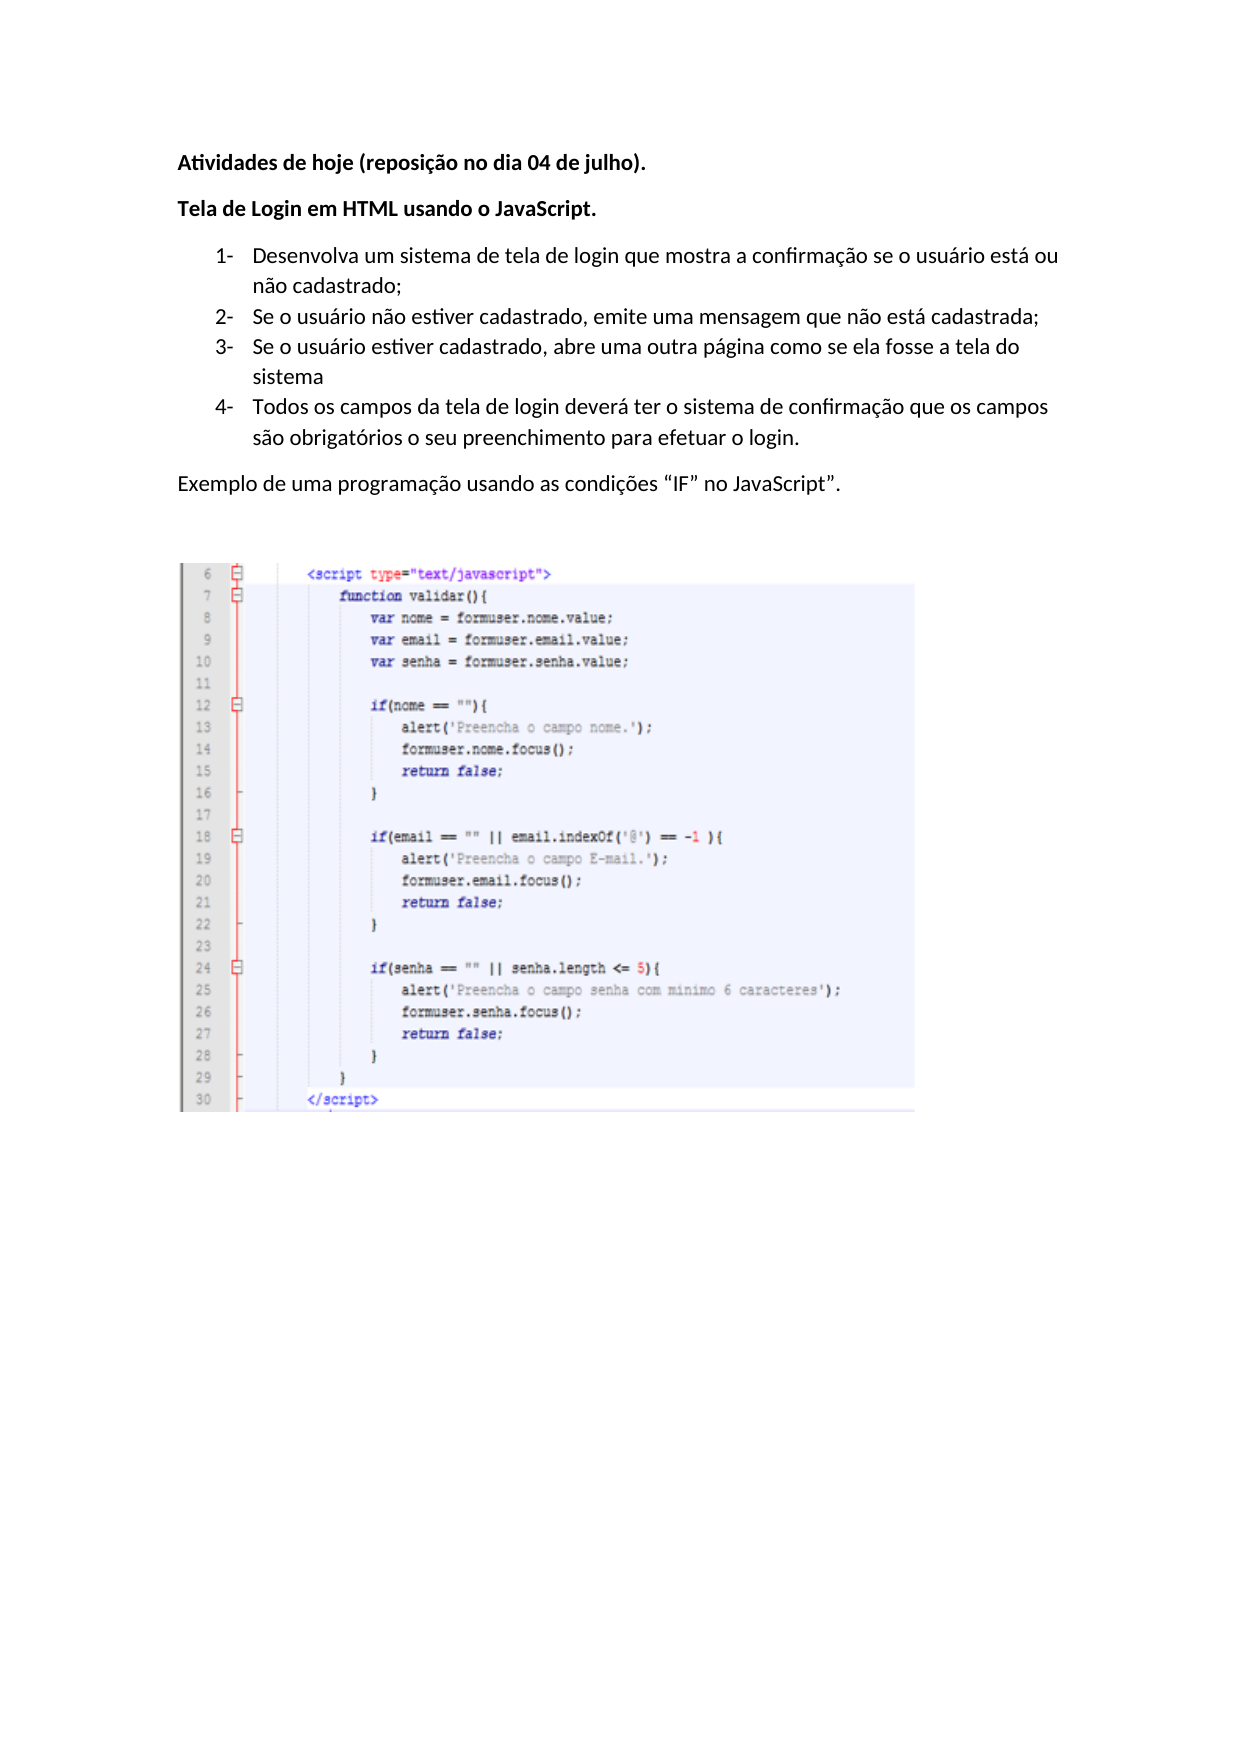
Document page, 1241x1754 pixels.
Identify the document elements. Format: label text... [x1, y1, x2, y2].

text Tela de Login em HTML usando o JavaScript. [177, 194, 1063, 222]
list Se o usuário estiver cadastrado, abre uma outra página como se ela fosse a tela do sistema [215, 332, 1063, 390]
list Todos os campos da tela de login deverá ter o sistema de confirmação que os campos são obrigatórios o seu preenchimento para efetuar o login. [215, 392, 1063, 451]
list Se o usuário não estiver cadastrado, emite uma mensagem que não está cadastrada; [215, 302, 1063, 330]
picture [177, 563, 915, 1112]
list Desenvolva um sistema de tela de login que mostra a confirmação se o usuário está ou não cadastrado; [215, 241, 1063, 299]
text Atividades de hoje (reposição no dia 04 de julho). [177, 148, 1063, 176]
text Exemplo de uma programação usando as condições “IF” no JavaScript”. [177, 469, 1063, 497]
